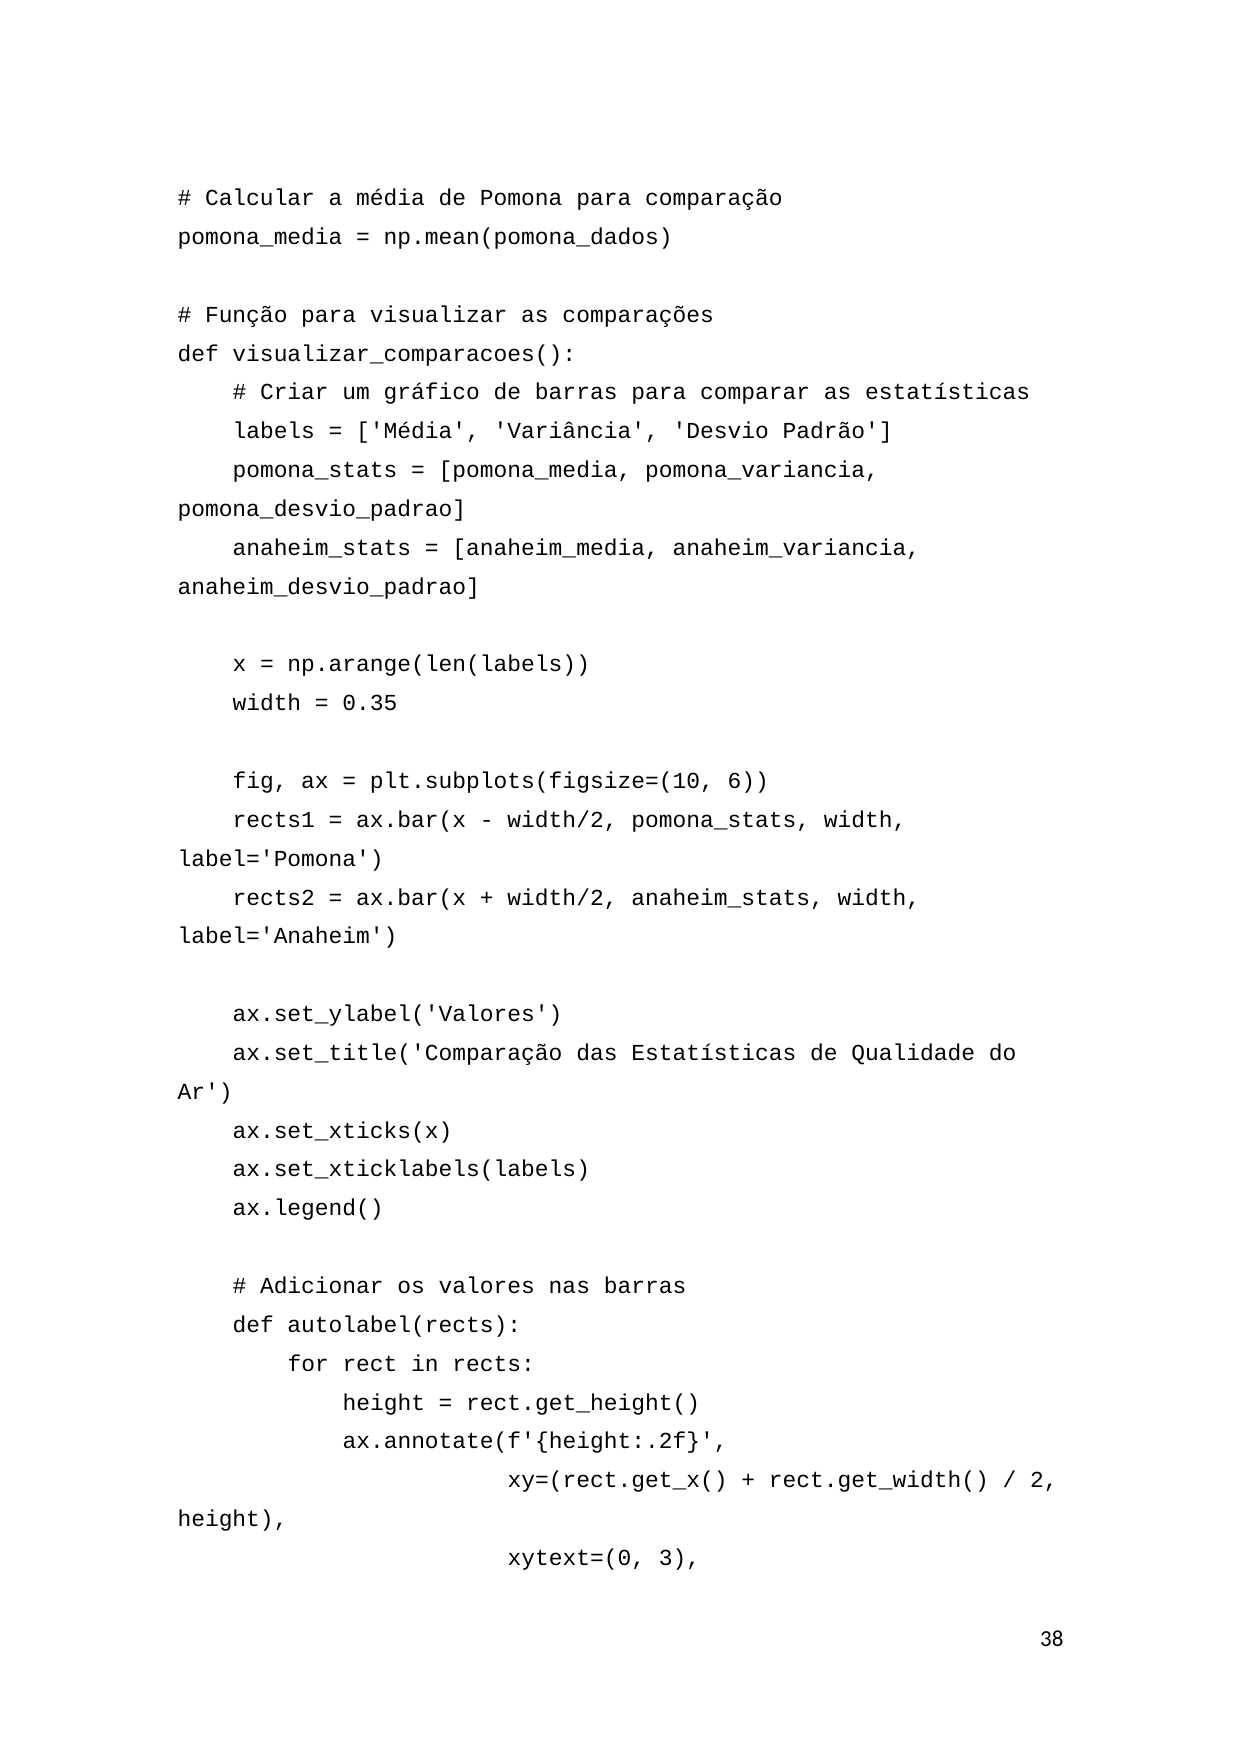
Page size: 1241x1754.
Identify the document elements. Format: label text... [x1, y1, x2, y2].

text pomona_stats = [pomona_media, pomona_variancia, pomona_desvio_padrao] [177, 458, 1063, 523]
text ax.set_ylabel('Valores') [177, 1002, 1063, 1028]
text ax.set_xticks(x) [177, 1119, 1063, 1145]
text x = np.arange(len(labels)) [177, 653, 1063, 679]
text xytext=(0, 3), [177, 1546, 1063, 1572]
text ax.set_title('Comparação das Estatísticas de Qualidade do Ar') [177, 1041, 1063, 1106]
text xy=(rect.get_x() + rect.get_width() / 2, height), [177, 1469, 1063, 1533]
text pomona_media = np.mean(pomona_dados) [177, 225, 1063, 251]
text ax.legend() [177, 1197, 1063, 1223]
text rects1 = ax.bar(x - width/2, pomona_stats, width, label='Pomona') [177, 808, 1063, 873]
text # Calcular a média de Pomona para comparação [177, 186, 1063, 212]
text rects2 = ax.bar(x + width/2, anaheim_stats, width, label='Anaheim') [177, 886, 1063, 951]
text height = rect.get_height() [177, 1391, 1063, 1417]
text labels = ['Média', 'Variância', 'Desvio Padrão'] [177, 419, 1063, 446]
text ax.annotate(f'{height:.2f}', [177, 1430, 1063, 1456]
text anaheim_stats = [anaheim_media, anaheim_variancia, anaheim_desvio_padrao] [177, 536, 1063, 601]
text ax.set_xticklabels(labels) [177, 1158, 1063, 1184]
text # Criar um gráfico de barras para comparar as estatísticas [177, 381, 1063, 407]
text for rect in rects: [177, 1352, 1063, 1378]
text width = 0.35 [177, 692, 1063, 717]
text def autolabel(rects): [177, 1313, 1063, 1339]
text fig, ax = plt.subplots(figsize=(10, 6)) [177, 769, 1063, 795]
text # Adicionar os valores nas barras [177, 1274, 1063, 1300]
text def visualizar_comparacoes(): [177, 342, 1063, 368]
text # Função para visualizar as comparações [177, 303, 1063, 329]
